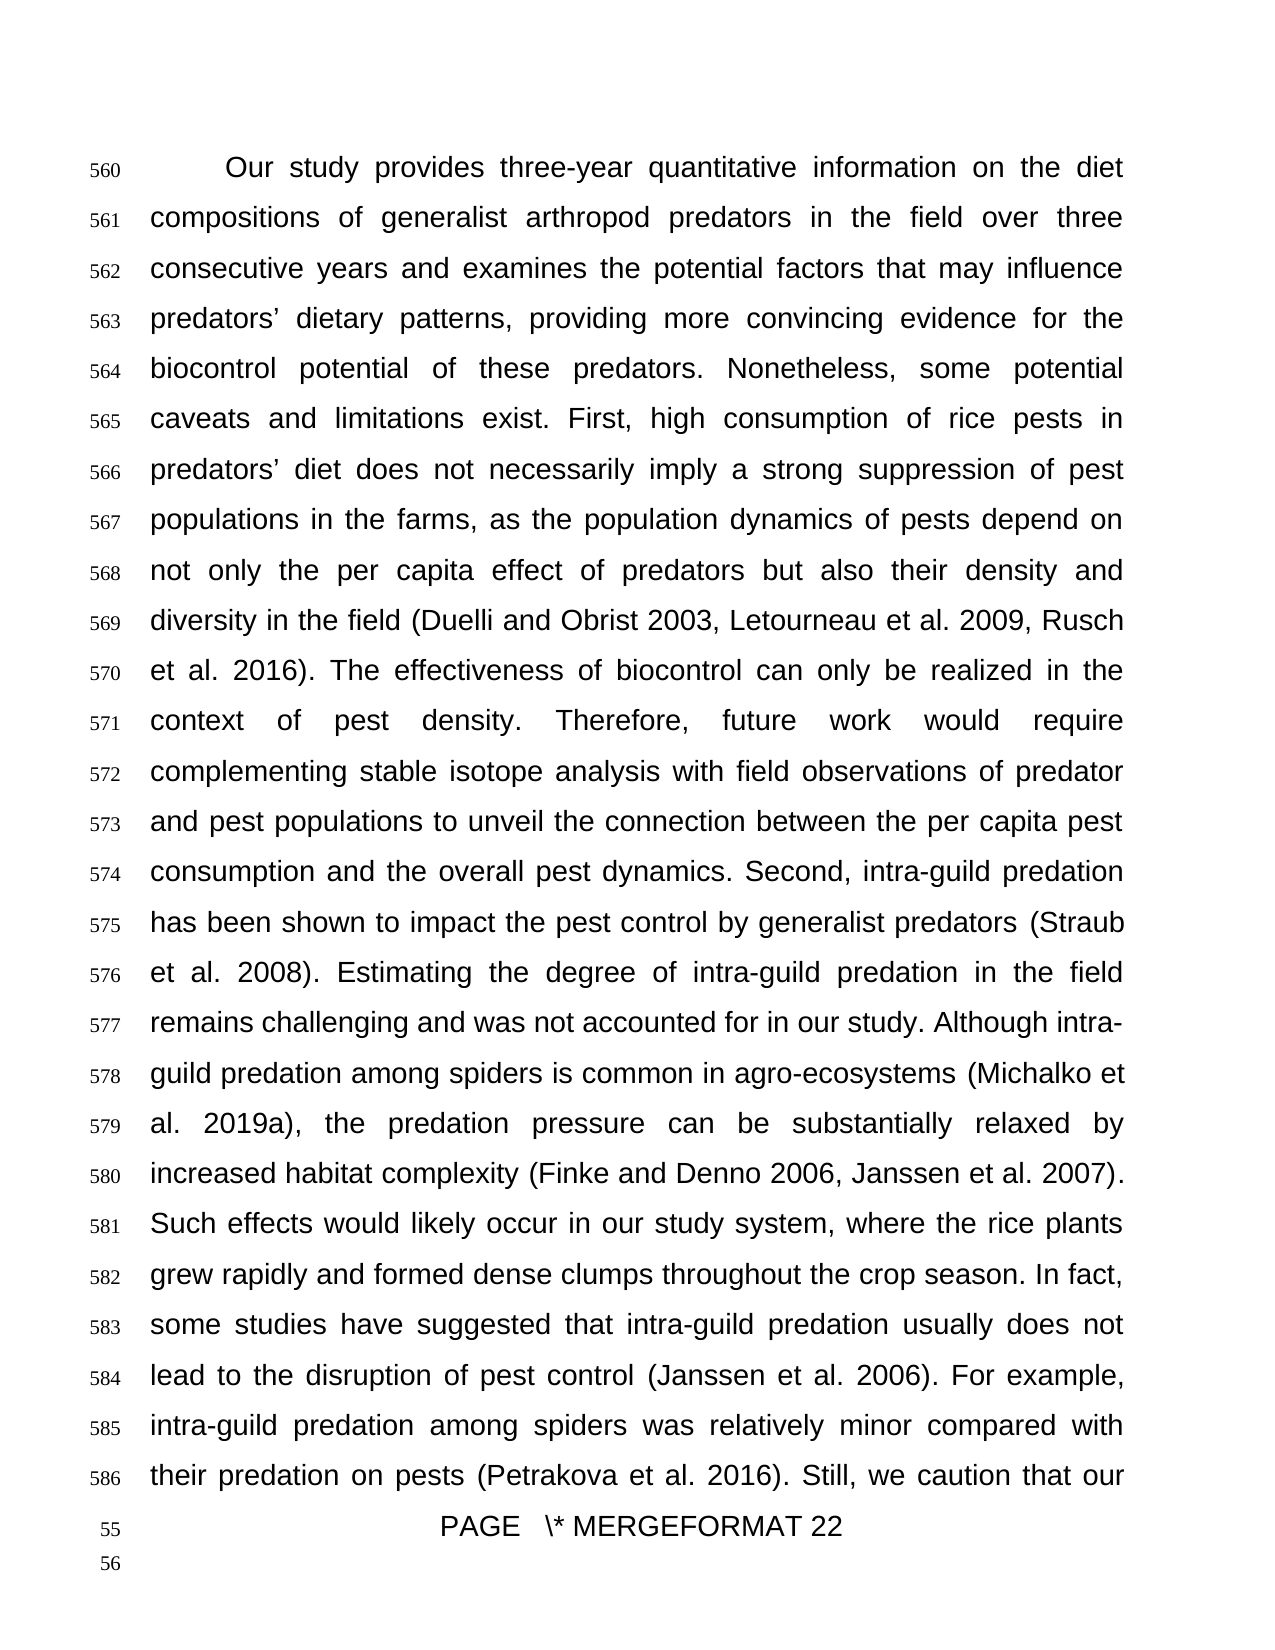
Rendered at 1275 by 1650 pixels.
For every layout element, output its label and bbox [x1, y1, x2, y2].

text [150, 150, 1125, 1492]
